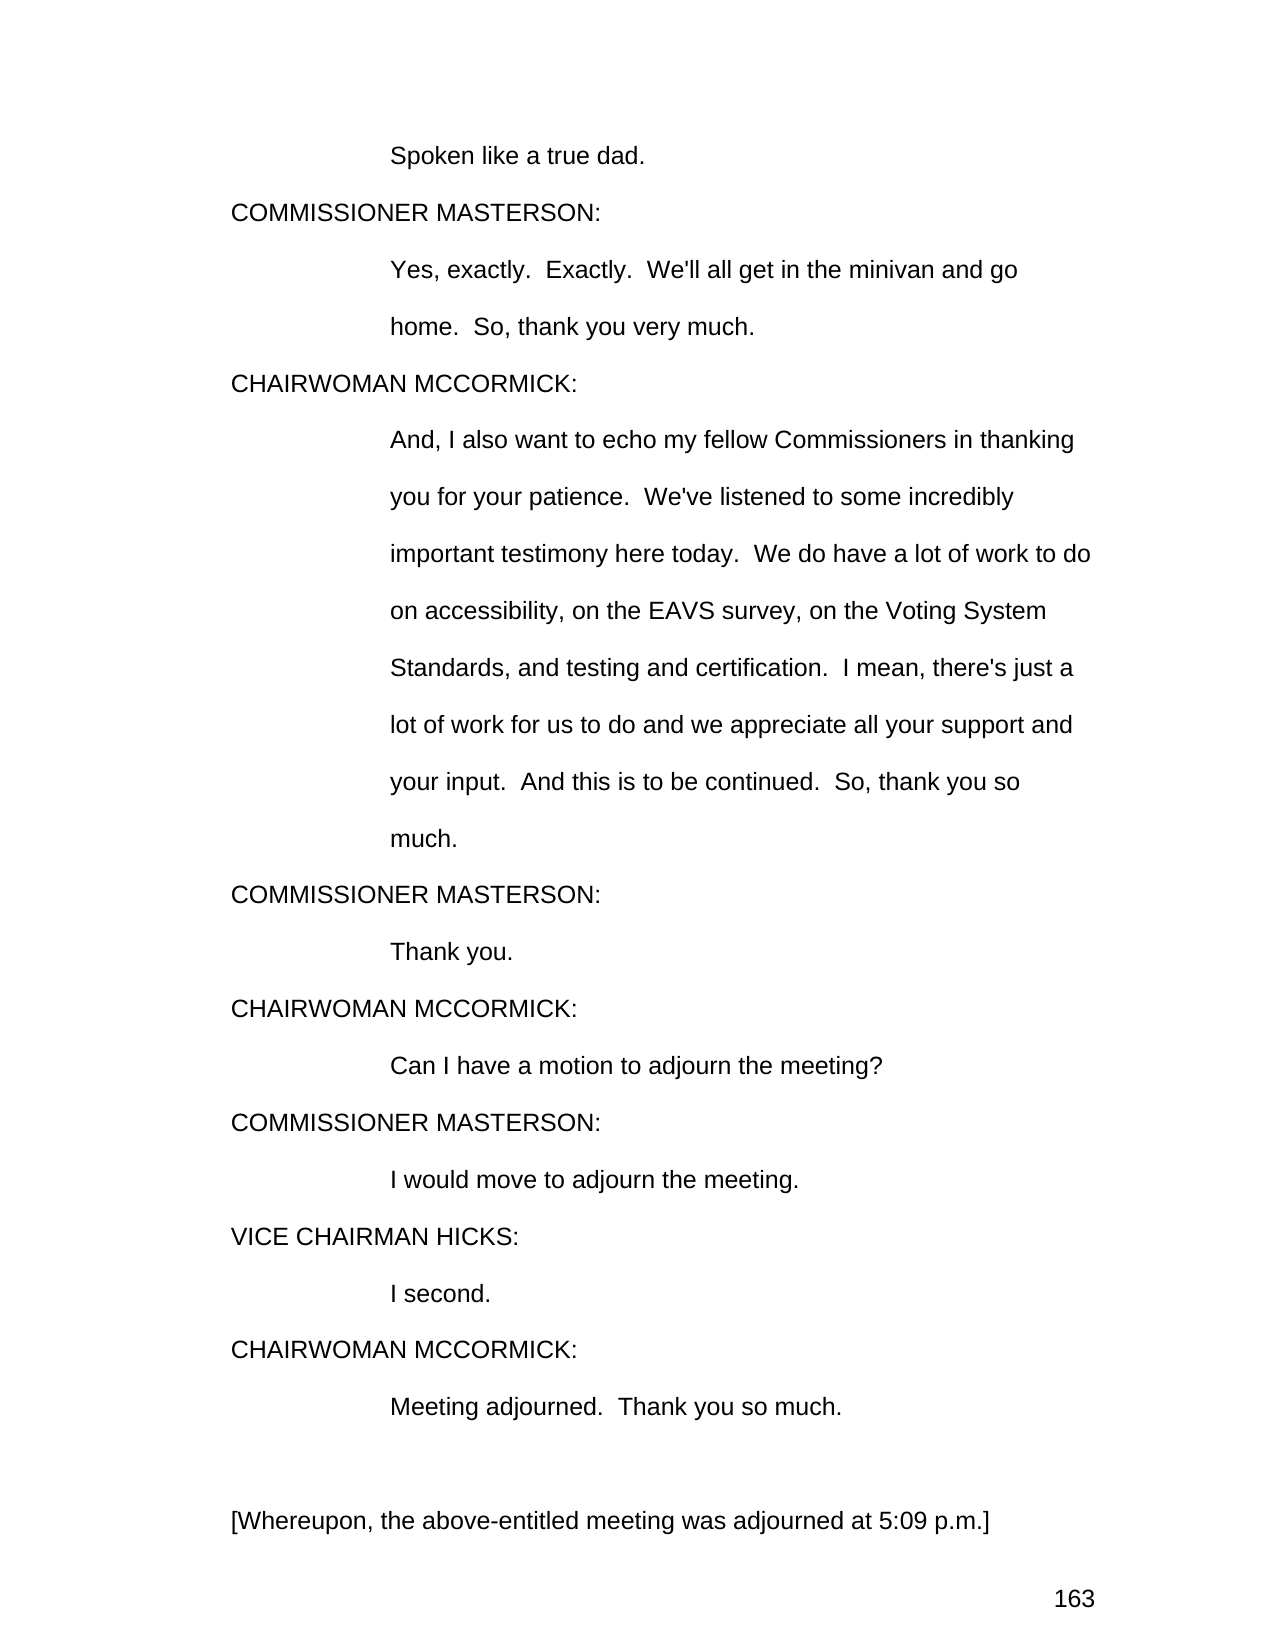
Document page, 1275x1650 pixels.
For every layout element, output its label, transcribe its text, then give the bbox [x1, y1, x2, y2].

text CHAIRWOMAN MCCORMICK: [231, 347, 1095, 403]
text Meeting adjourned. Thank you so much. [390, 1370, 1095, 1427]
text Can I have a motion to adjourn the meeting? [390, 1029, 1095, 1086]
text VICE CHAIRMAN HICKS: [231, 1200, 1095, 1257]
text Spoken like a true dad. [390, 119, 1095, 176]
text Yes, exactly. Exactly. We'll all get in the minivan and go home. So, thank you very much. [390, 233, 1095, 347]
text Thank you. [390, 915, 1095, 972]
text COMMISSIONER MASTERSON: [231, 858, 1095, 915]
text CHAIRWOMAN MCCORMICK: [231, 972, 1095, 1029]
text I would move to adjourn the meeting. [390, 1143, 1095, 1200]
text [Whereupon, the above-entitled meeting was adjourned at 5:09 p.m.] [231, 1484, 1095, 1541]
text COMMISSIONER MASTERSON: [231, 1086, 1095, 1143]
text CHAIRWOMAN MCCORMICK: [231, 1313, 1095, 1370]
text I second. [390, 1257, 1095, 1313]
text COMMISSIONER MASTERSON: [231, 176, 1095, 233]
text And, I also want to echo my fellow Commissioners in thanking you for your patience. We've listened to some incredibly important testimony here today. We do have a lot of work to do on accessibility, on the EAVS survey, on the Voting System Standards, and testing and certification. I mean, there's just a lot of work for us to do and we appreciate all your support and your input. And this is to be continued. So, thank you so much. [390, 403, 1095, 858]
